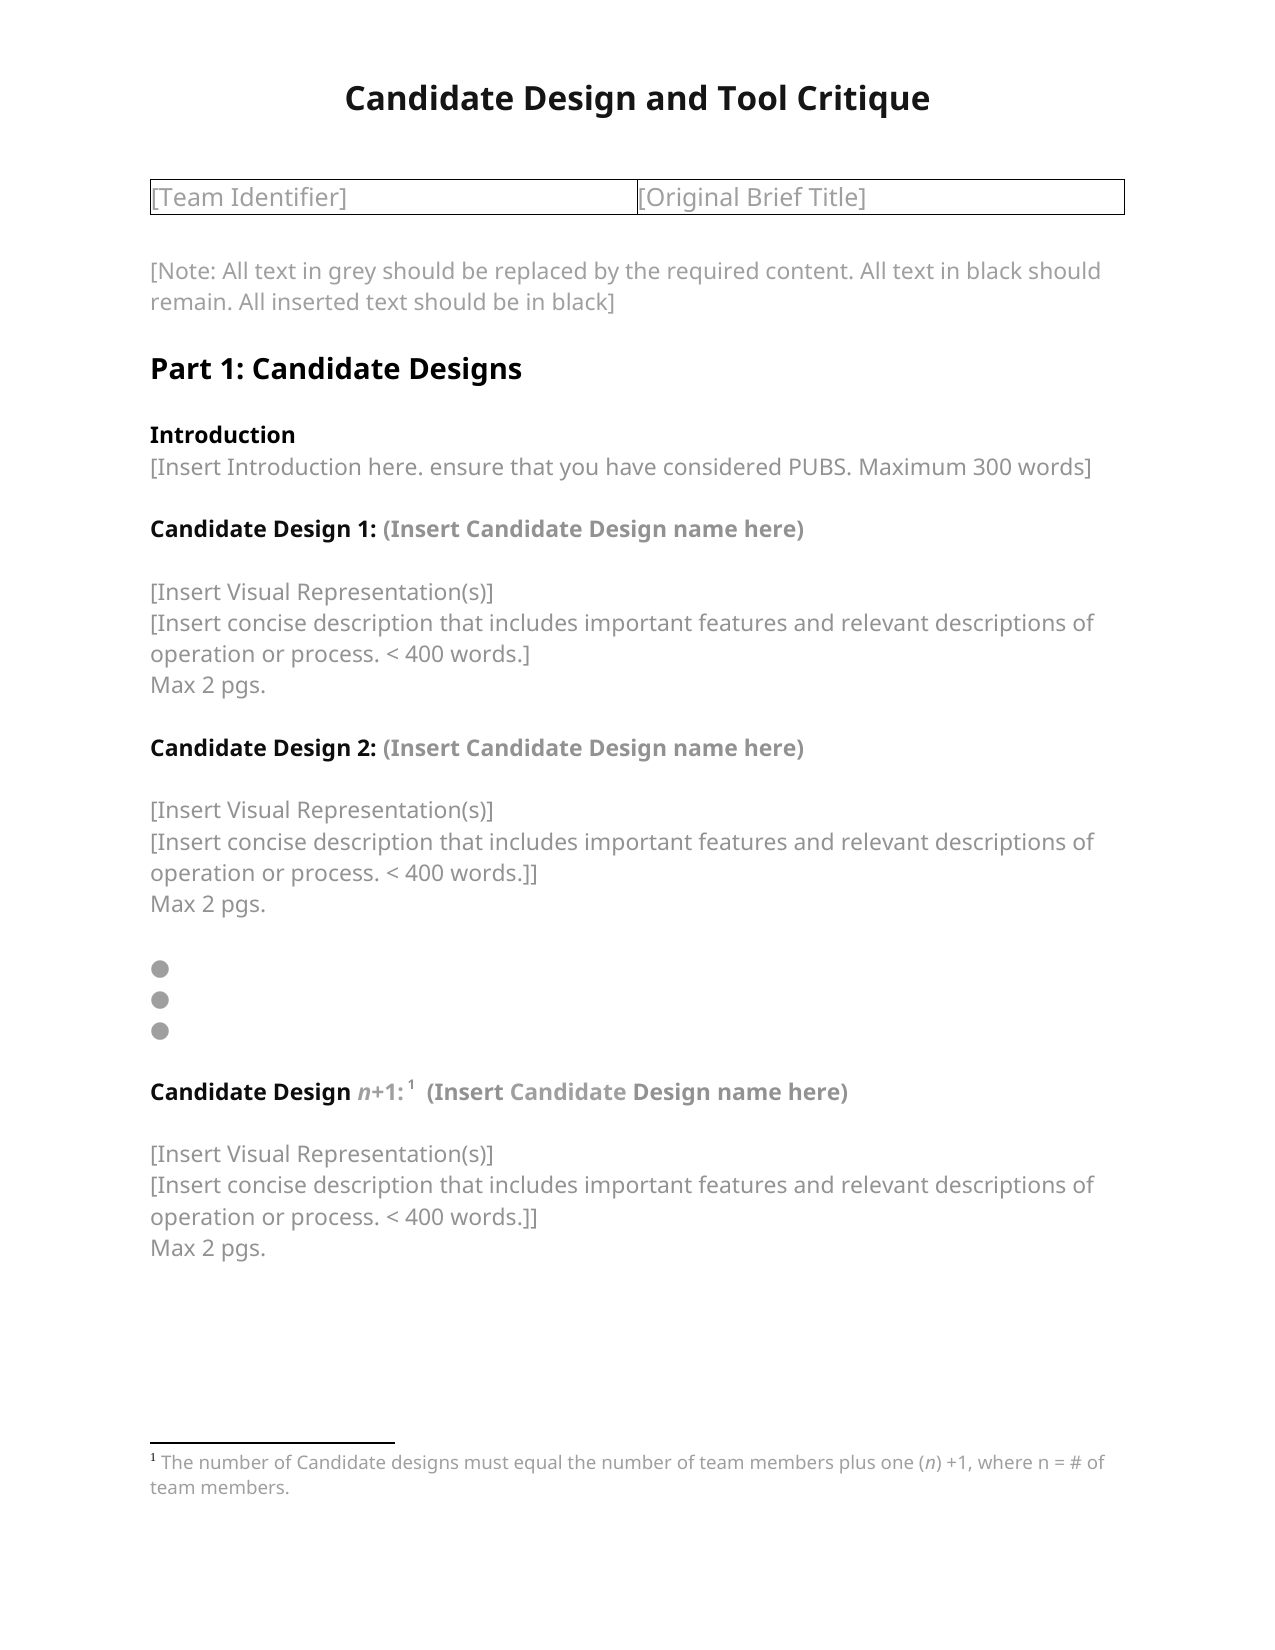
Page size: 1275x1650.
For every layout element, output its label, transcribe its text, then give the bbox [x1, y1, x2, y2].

text Part 1: Candidate Designs [150, 348, 1125, 388]
table_header [Original Brief Title] [638, 180, 1124, 214]
text [Insert concise description that includes important features and relevant descriptions of operation or process. < 400 words.] [150, 607, 1125, 669]
table_header [Team Identifier] [151, 180, 637, 214]
text [Insert Introduction here. ensure that you have considered PUBS. Maximum 300 words] [150, 451, 1125, 482]
text ● [150, 951, 1125, 982]
text Candidate Design n+1: (Insert Candidate Design name here) [150, 1076, 1125, 1107]
text [Insert Visual Representation(s)] [150, 576, 1125, 607]
text Max 2 pgs. [150, 1232, 1125, 1263]
text Introduction [150, 419, 1125, 451]
text ● [150, 982, 1125, 1013]
text [Insert Visual Representation(s)] [150, 794, 1125, 826]
text [Insert Visual Representation(s)] [150, 1138, 1125, 1169]
text ● [150, 1013, 1125, 1044]
text [Insert concise description that includes important features and relevant descriptions of operation or process. < 400 words.]] [150, 1169, 1125, 1232]
text Max 2 pgs. [150, 669, 1125, 701]
text Max 2 pgs. [150, 888, 1125, 919]
text Candidate Design 1: (Insert Candidate Design name here) [150, 513, 1125, 544]
text [Insert concise description that includes important features and relevant descriptions of operation or process. < 400 words.]] [150, 826, 1125, 888]
text [Note: All text in grey should be replaced by the required content. All text in black should remain. All inserted text should be in black] [150, 254, 1125, 317]
text Candidate Design 2: (Insert Candidate Design name here) [150, 732, 1125, 763]
